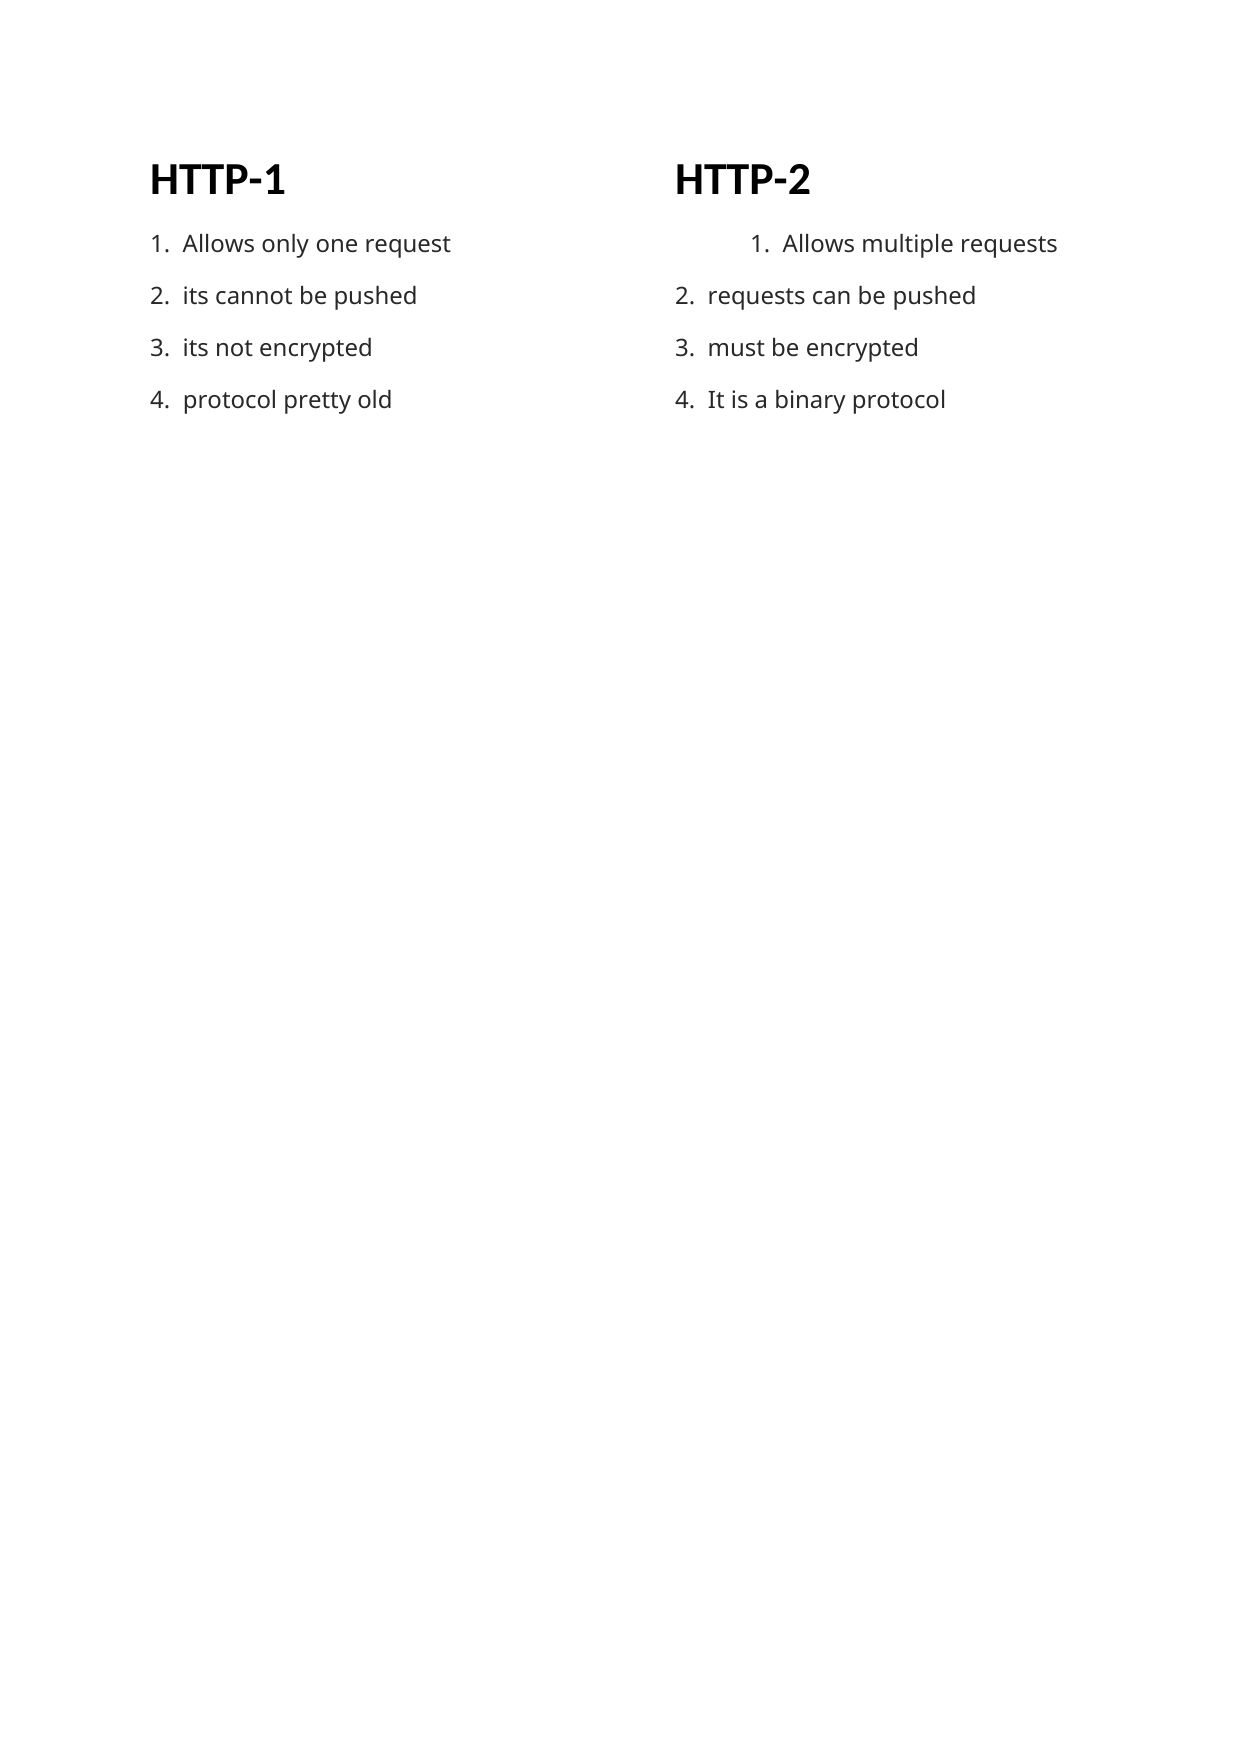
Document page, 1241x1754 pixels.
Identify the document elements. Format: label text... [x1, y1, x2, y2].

text HTTP-1 HTTP-2 [150, 150, 1090, 206]
text 4. protocol pretty old 4. It is a binary protocol [708, 383, 1090, 415]
text 3. its not encrypted 3. must be encrypted [150, 331, 1090, 363]
text 1. Allows only one request 1. Allows multiple requests [150, 227, 1090, 259]
text 2. its cannot be pushed 2. requests can be pushed [150, 279, 1090, 311]
